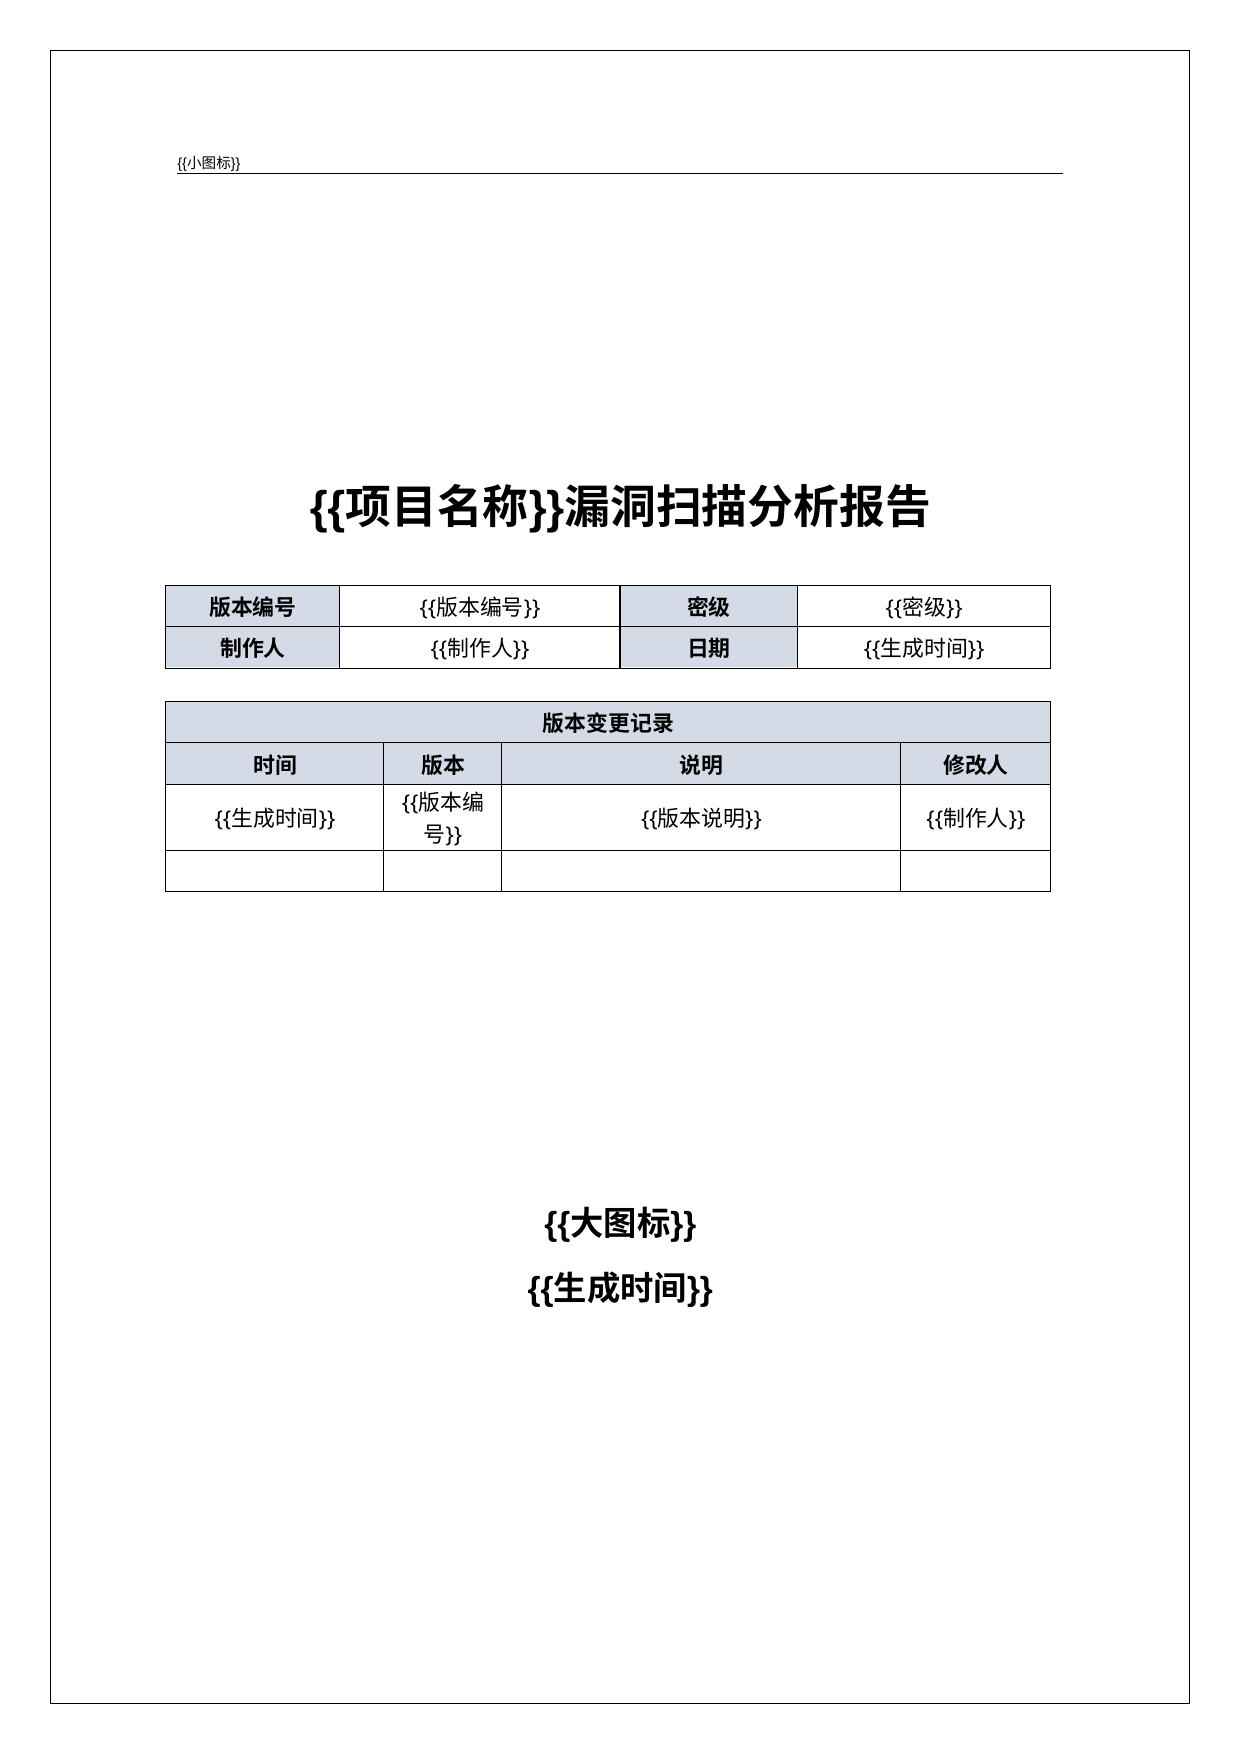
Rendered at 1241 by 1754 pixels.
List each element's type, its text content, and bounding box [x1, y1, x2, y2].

table_header 版本编号 [166, 586, 339, 626]
table_cell [901, 851, 1050, 891]
text {{项目名称}}漏洞扫描分析报告 [177, 455, 1063, 552]
table_cell 制作人 [166, 627, 339, 667]
table_cell 日期 [621, 627, 797, 667]
table_cell [384, 851, 501, 891]
table_cell {{制作人}} [340, 627, 619, 667]
table_cell {{生成时间}} [798, 627, 1050, 667]
text {{大图标}} [177, 1189, 1063, 1254]
table_header {{版本编号}} [340, 586, 619, 626]
table_cell {{制作人}} [901, 785, 1050, 850]
table_cell [502, 851, 900, 891]
table_cell {{版本说明}} [502, 785, 900, 850]
table_cell {{生成时间}} [166, 785, 383, 850]
table_cell [166, 851, 383, 891]
table_cell 版本 [384, 743, 501, 784]
table_header {{密级}} [798, 586, 1050, 626]
table_cell 说明 [502, 743, 900, 784]
table_cell {{版本编号}} [384, 785, 501, 850]
text {{生成时间}} [177, 1254, 1063, 1319]
table_cell 修改人 [901, 743, 1050, 784]
table_cell 时间 [166, 743, 383, 784]
table_header 密级 [621, 586, 797, 626]
table_header 版本变更记录 [166, 702, 1050, 742]
